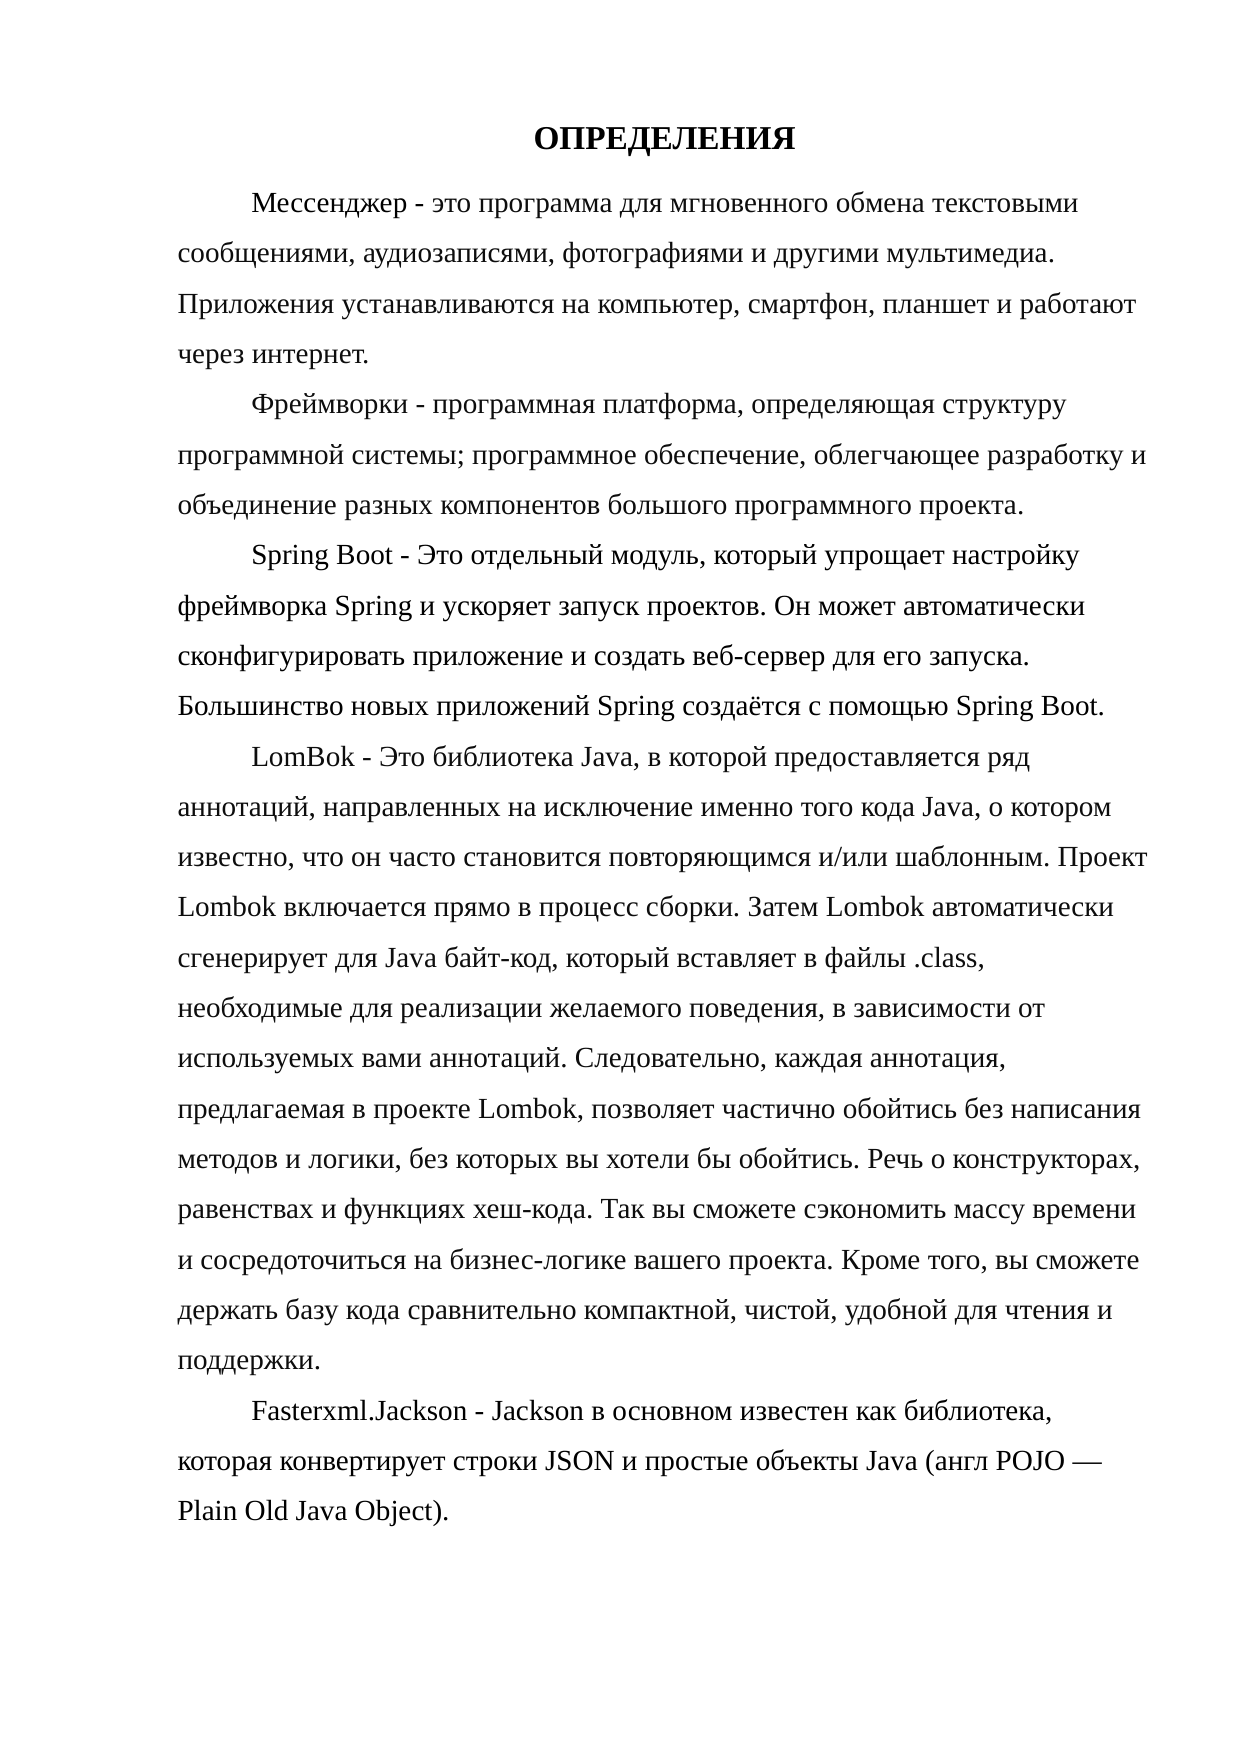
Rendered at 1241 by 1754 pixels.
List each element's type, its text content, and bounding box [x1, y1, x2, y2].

text Spring Boot - Это отдельный модуль, который упрощает настройку фреймворка Spring и ускоряет запуск проектов. Он может автоматически сконфигурировать приложение и создать веб-сервер для его запуска. Большинство новых приложений Spring создаётся с помощью Spring Boot. [177, 537, 1152, 722]
text Fasterxml.Jackson - Jackson в основном известен как библиотека, которая конвертирует строки JSON и простые объекты Java (англ POJO — Plain Old Java Object). [177, 1393, 1152, 1527]
text Мессенджер - это программа для мгновенного обмена текстовыми сообщениями, аудиозаписями, фотографиями и другими мультимедиа. Приложения устанавливаются на компьютер, смартфон, планшет и работают через интернет. [177, 185, 1152, 370]
text Фреймворки - программная платформа, определяющая структуру программной системы; программное обеспечение, облегчающее разработку и объединение разных компонентов большого программного проекта. [177, 386, 1152, 521]
text ОПРЕДЕЛЕНИЯ [177, 118, 1152, 156]
text LomBok - Это библиотека Java, в которой предоставляется ряд аннотаций, направленных на исключение именно того кода Java, о котором известно, что он часто становится повторяющимся и/или шаблонным. Проект Lombok включается прямо в процесс сборки. Затем Lombok автоматически сгенерирует для Java байт-код, который вставляет в файлы .class, необходимые для реализации желаемого поведения, в зависимости от используемых вами аннотаций. Следовательно, каждая аннотация, предлагаемая в проекте Lombok, позволяет частично обойтись без написания методов и логики, без которых вы хотели бы обойтись. Речь о конструкторах, равенствах и функциях хеш-кода. Так вы сможете сэкономить массу времени и сосредоточиться на бизнес-логике вашего проекта. Кроме того, вы сможете держать базу кода сравнительно компактной, чистой, удобной для чтения и поддержки. [177, 739, 1152, 1376]
